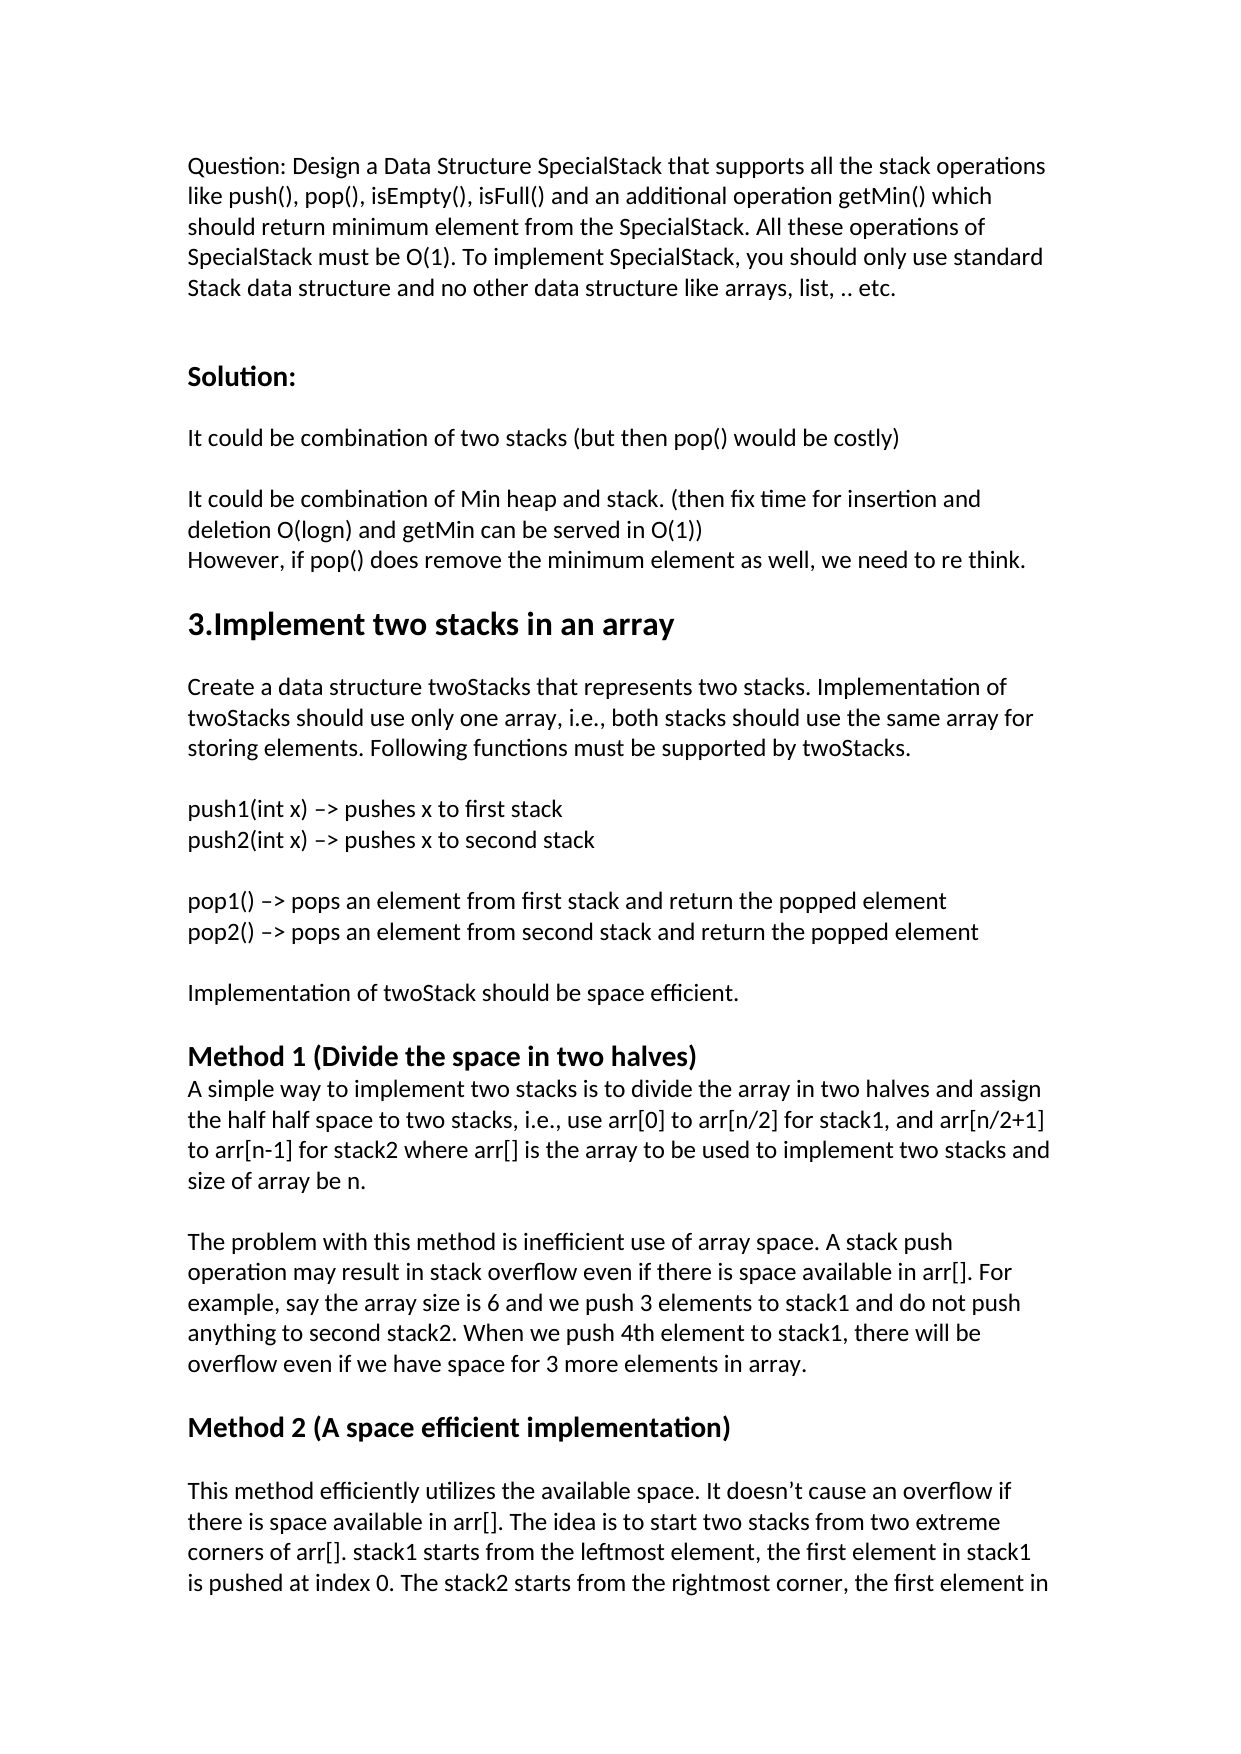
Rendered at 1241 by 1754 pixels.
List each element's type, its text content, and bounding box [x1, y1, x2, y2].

text A simple way to implement two stacks is to divide the array in two halves and assign the half half space to two stacks, i.e., use arr[0] to arr[n/2] for stack1, and arr[n/2+1] to arr[n-1] for stack2 where arr[] is the array to be used to implement two stacks and size of array be n. [187, 1073, 1053, 1196]
text Implementation of twoStack should be space efficient. [187, 977, 1053, 1007]
text push2(int x) –> pushes x to second stack [187, 824, 1053, 855]
text pop1() –> pops an element from first stack and return the popped element [187, 885, 1053, 916]
text push1(int x) –> pushes x to first stack [187, 794, 1053, 824]
text Method 2 (A space efficient implementation) [187, 1409, 1053, 1445]
text Method 1 (Divide the space in two halves) [187, 1038, 1053, 1073]
text However, if pop() does remove the minimum element as well, we need to re think. [187, 544, 1053, 575]
text 3.Implement two stacks in an array [187, 603, 1053, 643]
text It could be combination of Min heap and stack. (then fix time for insertion and deletion O(logn) and getMin can be served in O(1)) [187, 483, 1053, 544]
text Create a data structure twoStacks that represents two stacks. Implementation of twoStacks should use only one array, i.e., both stacks should use the same array for storing elements. Following functions must be supported by twoStacks. [187, 672, 1053, 763]
text pop2() –> pops an element from second stack and return the popped element [187, 916, 1053, 946]
text Solution: It could be combination of two stacks (but then pop() would be costly) [187, 358, 1053, 453]
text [187, 150, 1053, 303]
text The problem with this method is inefficient use of array space. A stack push operation may result in stack overflow even if there is space available in arr[]. For example, say the array size is 6 and we push 3 elements to stack1 and do not push anything to second stack2. When we push 4th element to stack1, there will be overflow even if we have space for 3 more elements in array. [187, 1226, 1053, 1379]
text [187, 1475, 1053, 1597]
